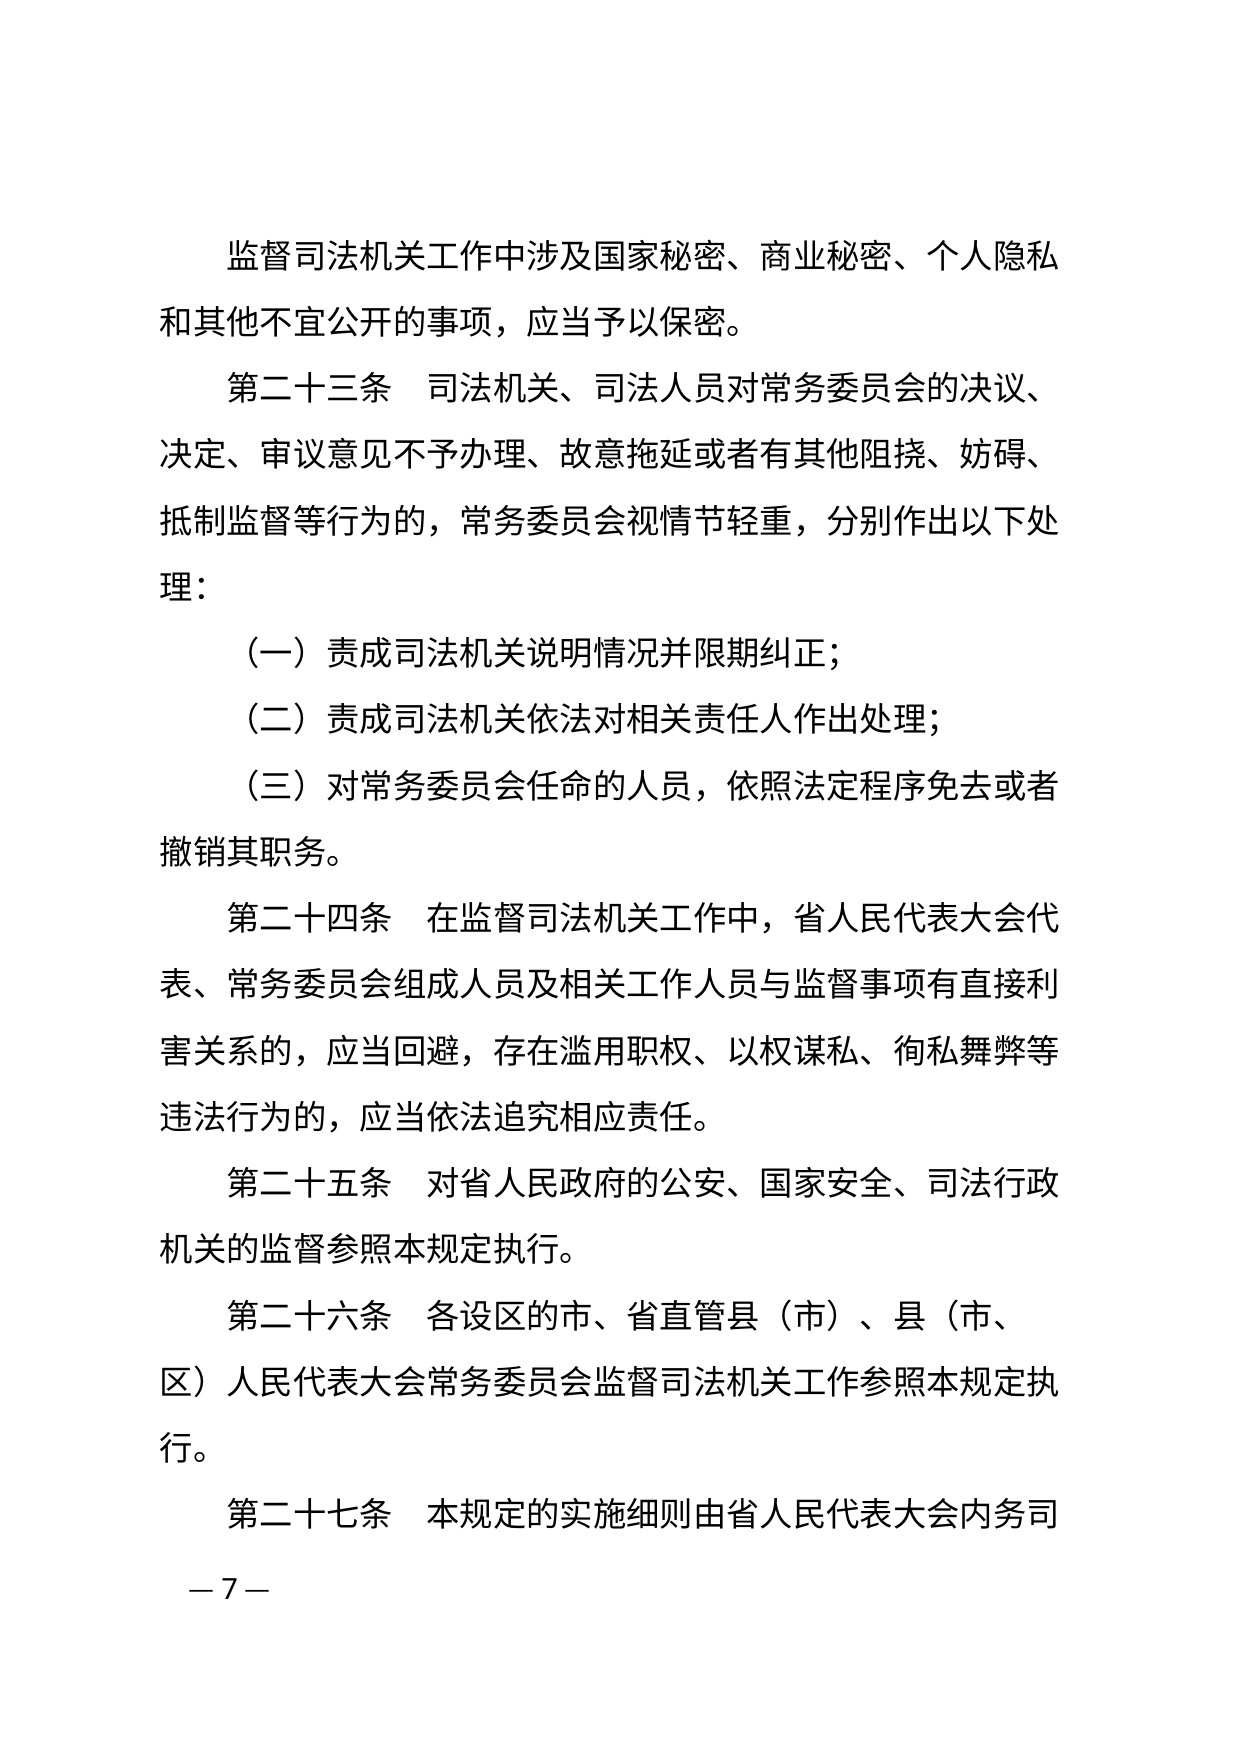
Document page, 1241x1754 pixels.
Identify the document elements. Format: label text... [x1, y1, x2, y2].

text 第二十三条 司法机关、司法人员对常务委员会的决议、决定、审议意见不予办理、故意拖延或者有其他阻挠、妨碍、抵制监督等行为的，常务委员会视情节轻重，分别作出以下处理： [159, 353, 1081, 618]
text 第二十四条 在监督司法机关工作中，省人民代表大会代表、常务委员会组成人员及相关工作人员与监督事项有直接利害关系的，应当回避，存在滥用职权、以权谋私、徇私舞弊等违法行为的，应当依法追究相应责任。 [159, 883, 1081, 1148]
text （三）对常务委员会任命的人员，依照法定程序免去或者撤销其职务。 [159, 750, 1081, 883]
text 第二十六条 各设区的市、省直管县（市）、县（市、区）人民代表大会常务委员会监督司法机关工作参照本规定执行。 [159, 1280, 1081, 1479]
text 监督司法机关工作中涉及国家秘密、商业秘密、个人隐私和其他不宜公开的事项，应当予以保密。 [159, 220, 1081, 353]
text （二）责成司法机关依法对相关责任人作出处理； [159, 684, 1081, 750]
text （一）责成司法机关说明情况并限期纠正； [159, 618, 1081, 684]
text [159, 1479, 1081, 1545]
text 第二十五条 对省人民政府的公安、国家安全、司法行政机关的监督参照本规定执行。 [159, 1148, 1081, 1280]
